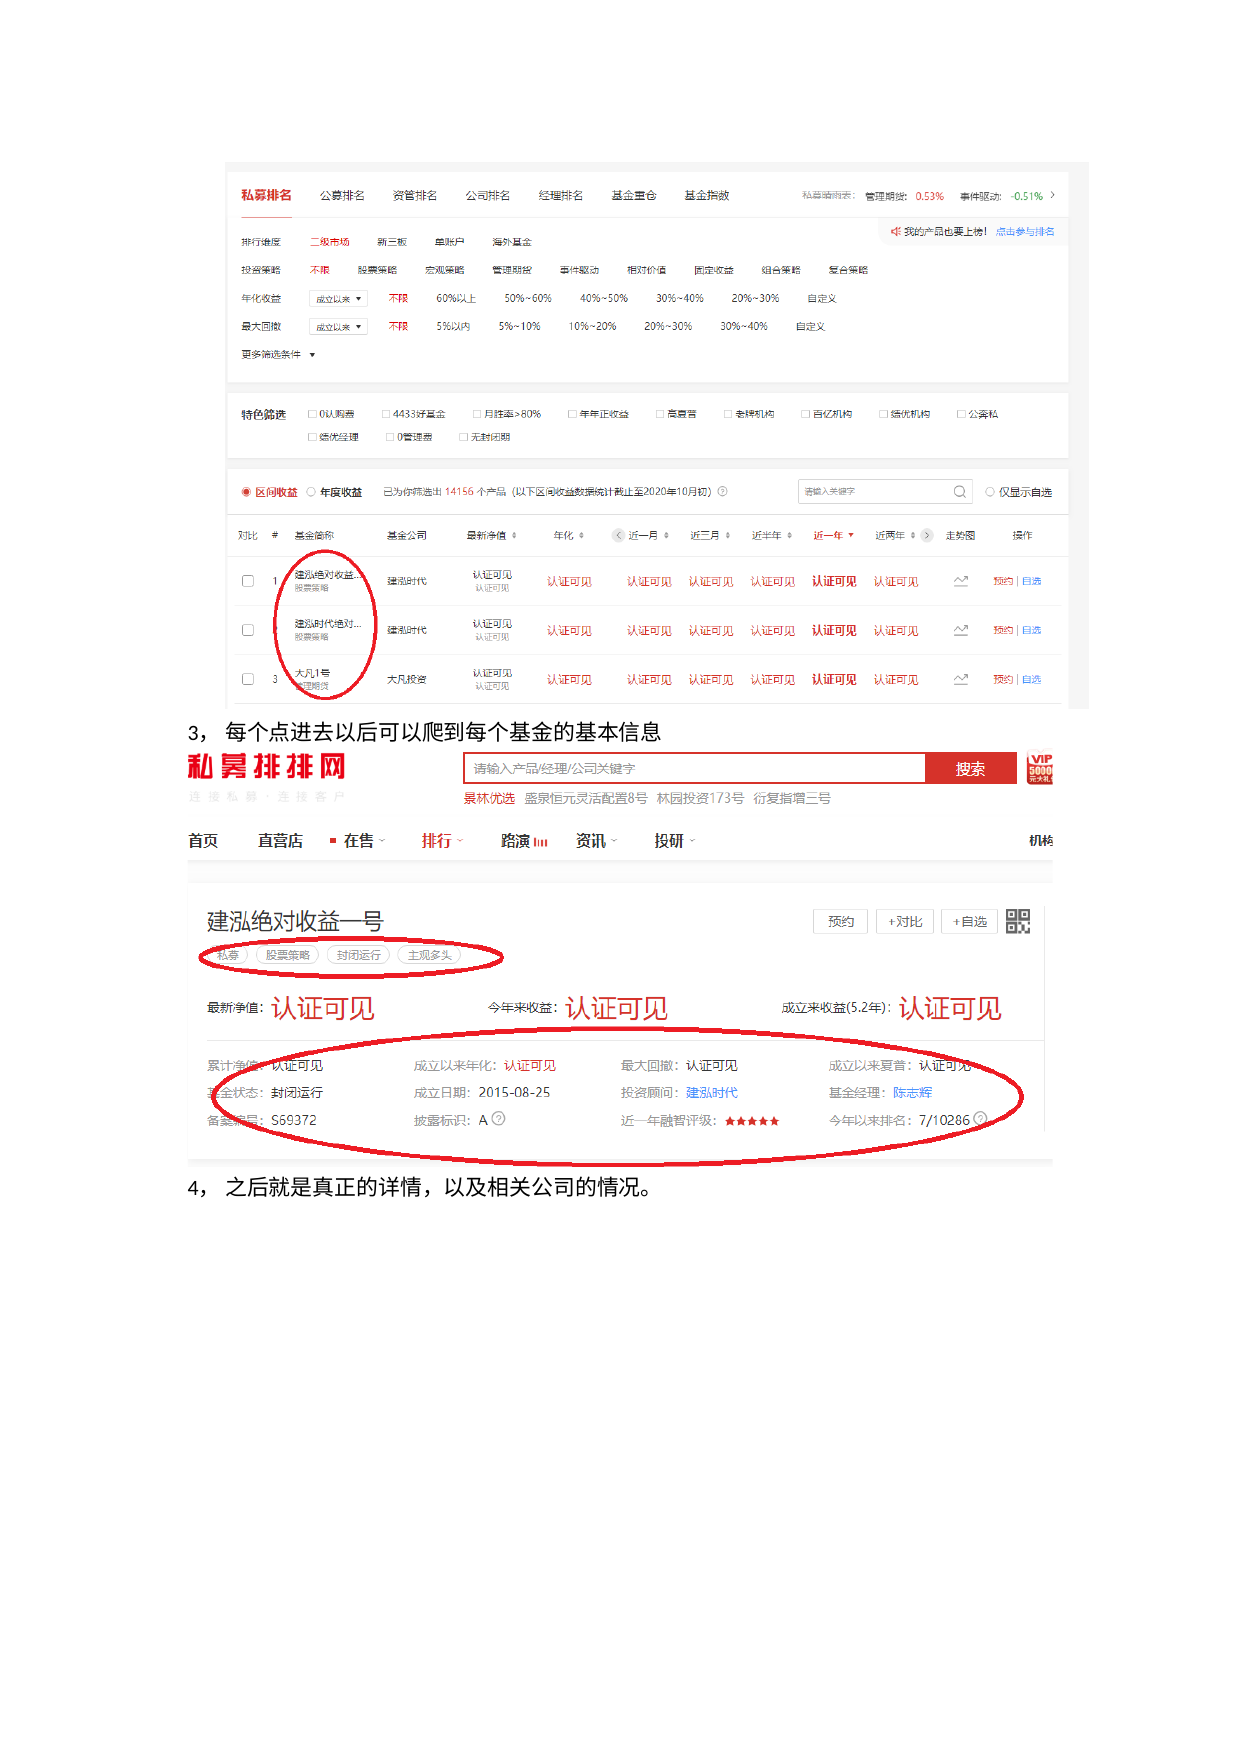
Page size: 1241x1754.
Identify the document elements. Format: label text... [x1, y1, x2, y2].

picture [225, 162, 1089, 709]
list 每个点进去以后可以爬到每个基金的基本信息 [187, 714, 1053, 747]
picture [187, 747, 1053, 1167]
list 之后就是真正的详情，以及相关公司的情况。 [187, 1169, 1053, 1202]
